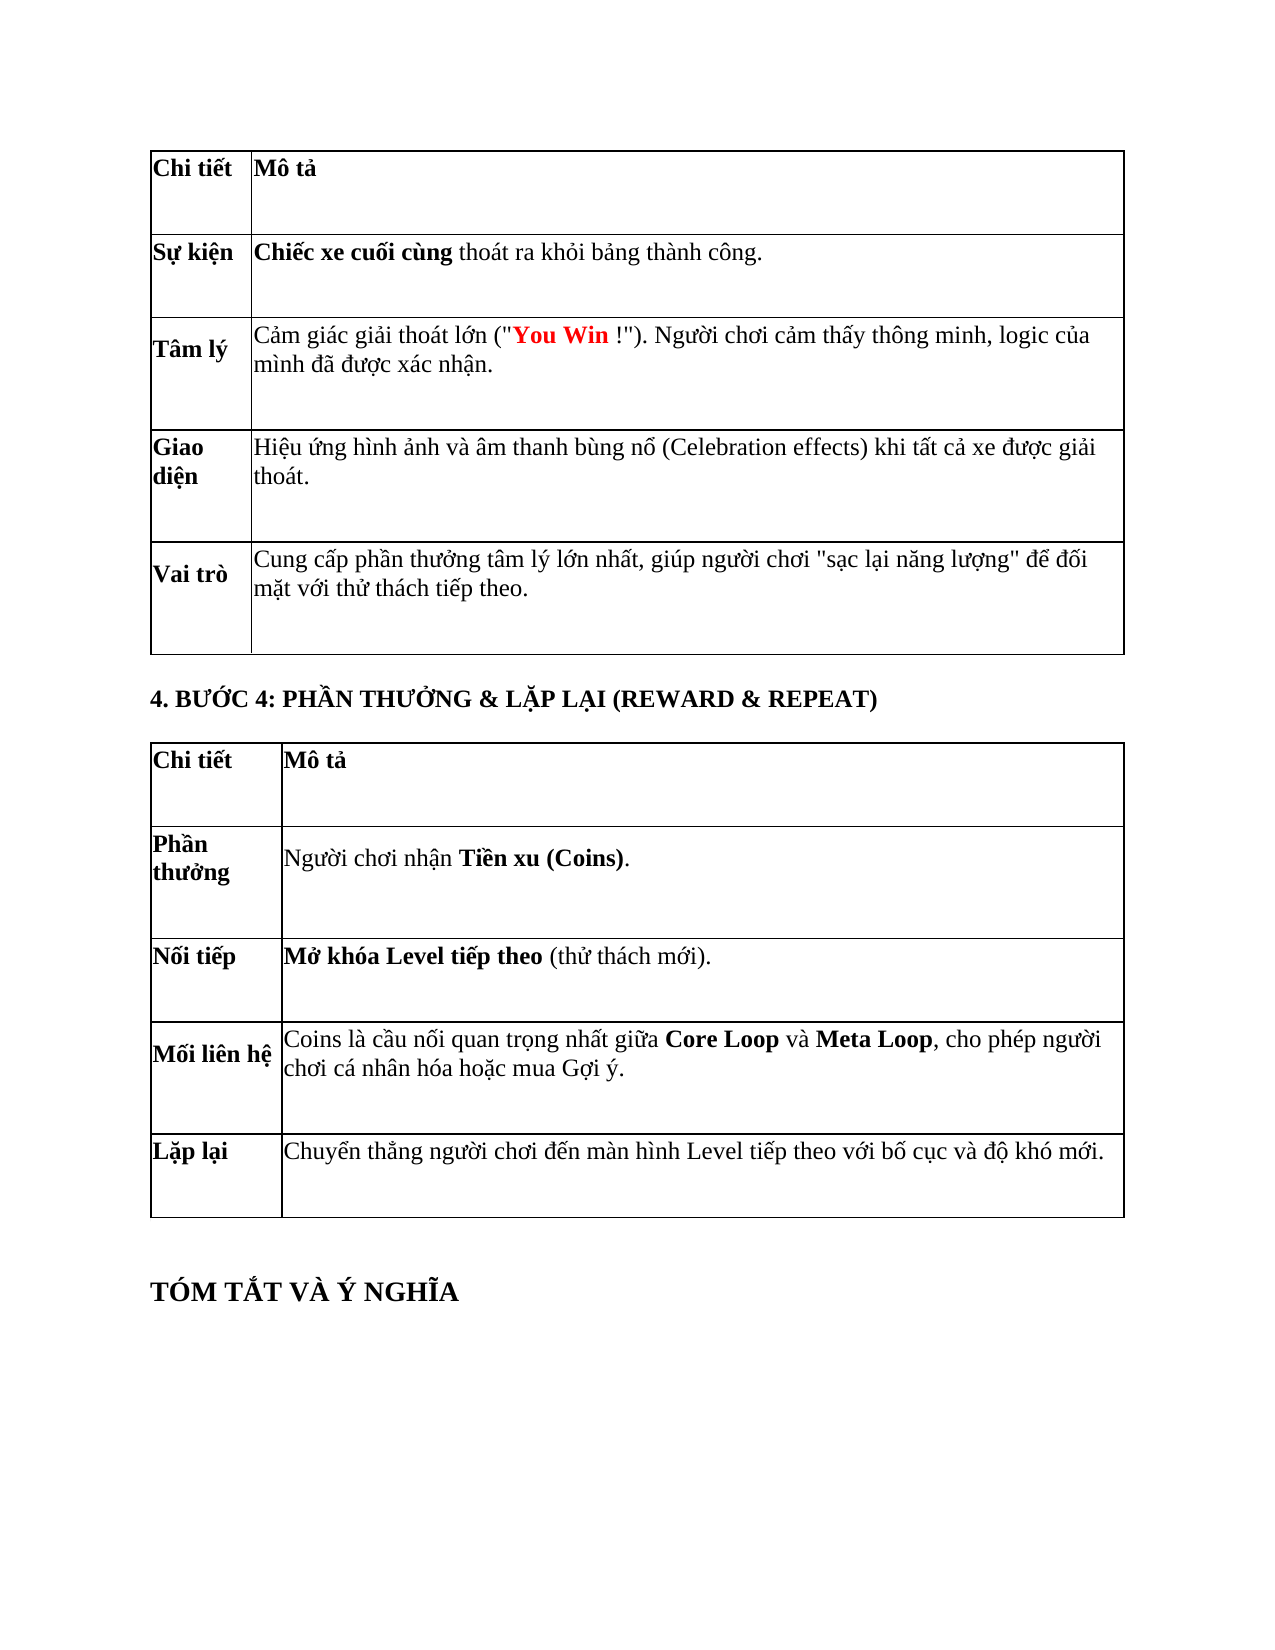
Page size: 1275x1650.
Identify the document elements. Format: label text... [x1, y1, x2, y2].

table_cell Hiệu ứng hình ảnh và âm thanh bùng nổ (Celebration effects) khi tất cả xe được giải thoát. [252, 431, 1123, 541]
table_cell Mối liên hệ [152, 1023, 281, 1133]
table_cell Vai trò [152, 543, 251, 653]
table_cell Chiếc xe cuối cùng thoát ra khỏi bảng thành công. [252, 235, 1123, 317]
text TÓM TẮT VÀ Ý NGHĨA [150, 1276, 1125, 1308]
table_cell Cung cấp phần thưởng tâm lý lớn nhất, giúp người chơi "sạc lại năng lượng" để đối mặt với thử thách tiếp theo. [252, 543, 1123, 653]
table_cell Chuyển thẳng người chơi đến màn hình Level tiếp theo với bố cục và độ khó mới. [283, 1135, 1123, 1217]
table_header Chi tiết [152, 744, 281, 826]
table_cell Mở khóa Level tiếp theo (thử thách mới). [283, 939, 1123, 1021]
table_cell Lặp lại [152, 1135, 281, 1217]
table_header Mô tả [252, 152, 1123, 233]
table_cell Sự kiện [152, 235, 251, 317]
text 4. BƯỚC 4: PHẦN THƯỞNG & LẶP LẠI (REWARD & REPEAT) [150, 684, 1125, 713]
table_cell Tâm lý [152, 318, 251, 429]
table_cell Phần thưởng [152, 827, 281, 938]
table_cell Coins là cầu nối quan trọng nhất giữa Core Loop và Meta Loop, cho phép người chơi cá nhân hóa hoặc mua Gợi ý. [283, 1023, 1123, 1133]
table_cell Giao diện [152, 431, 251, 541]
table_header Mô tả [283, 744, 1123, 826]
table_cell Cảm giác giải thoát lớn ("You Win !"). Người chơi cảm thấy thông minh, logic của mình đã được xác nhận. [252, 318, 1123, 429]
table_header Chi tiết [152, 152, 251, 233]
table_cell Nối tiếp [152, 939, 281, 1021]
table_cell Người chơi nhận Tiền xu (Coins). [283, 827, 1123, 938]
